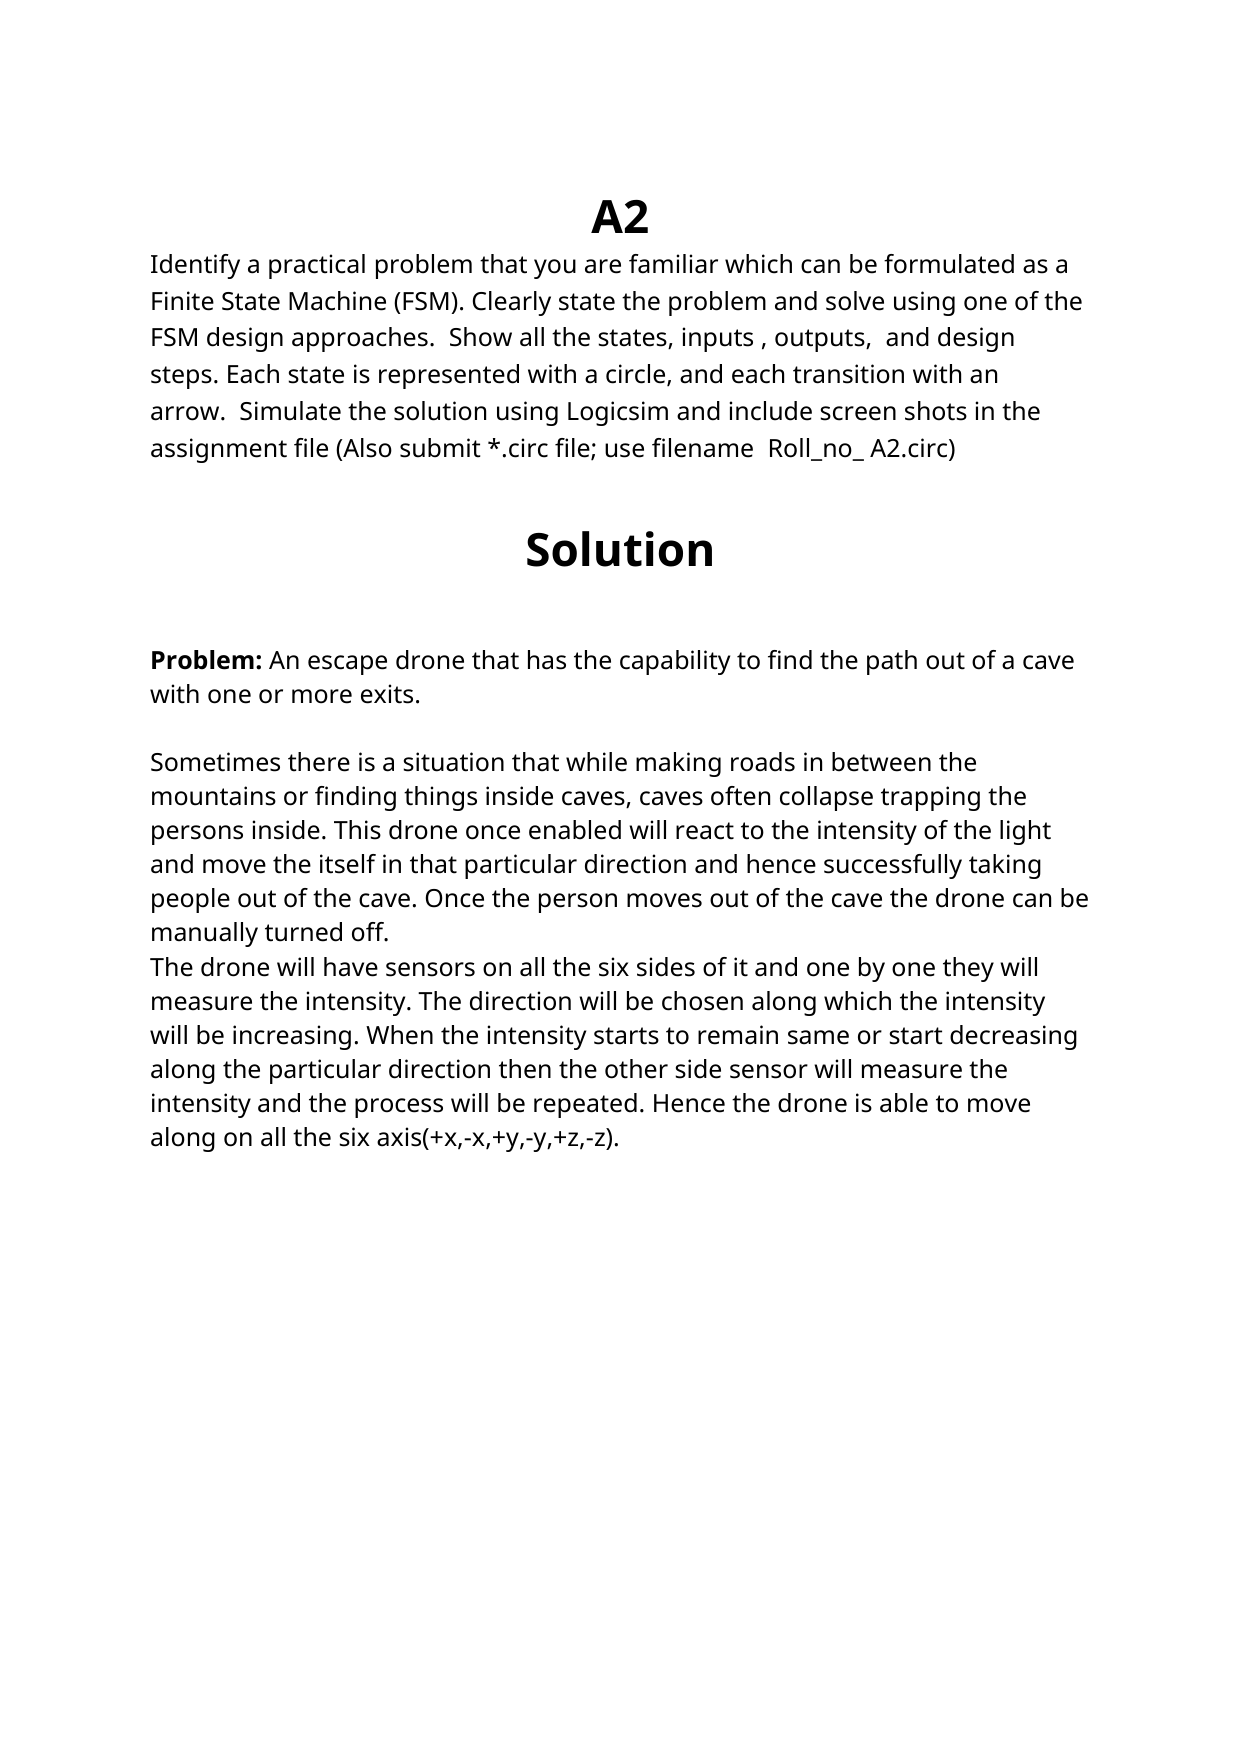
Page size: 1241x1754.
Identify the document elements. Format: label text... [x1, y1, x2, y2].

text The drone will have sensors on all the six sides of it and one by one they will measure the intensity. The direction will be chosen along which the intensity will be increasing. When the intensity starts to remain same or start decreasing along the particular direction then the other side sensor will measure the intensity and the process will be repeated. Hence the drone is able to move along on all the six axis(+x,-x,+y,-y,+z,-z). [150, 949, 1090, 1153]
text Sometimes there is a situation that while making roads in between the mountains or finding things inside caves, caves often collapse trapping the persons inside. This drone once enabled will react to the intensity of the light and move the itself in that particular direction and hence successfully taking people out of the cave. Once the person moves out of the cave the drone can be manually turned off. [150, 745, 1090, 949]
text Solution [150, 518, 1090, 580]
text Problem: An escape drone that has the capability to find the path out of a cave with one or more exits. [150, 643, 1090, 711]
text A2 [150, 184, 1090, 246]
text Identify a practical problem that you are familiar which can be formulated as a Finite State Machine (FSM). Clearly state the problem and solve using one of the FSM design approaches. Show all the states, inputs , outputs, and design steps. Each state is represented with a circle, and each transition with an arrow. Simulate the solution using Logicsim and include screen shots in the assignment file (Also submit *.circ file; use filename Roll_no_ A2.circ) [150, 246, 1090, 464]
